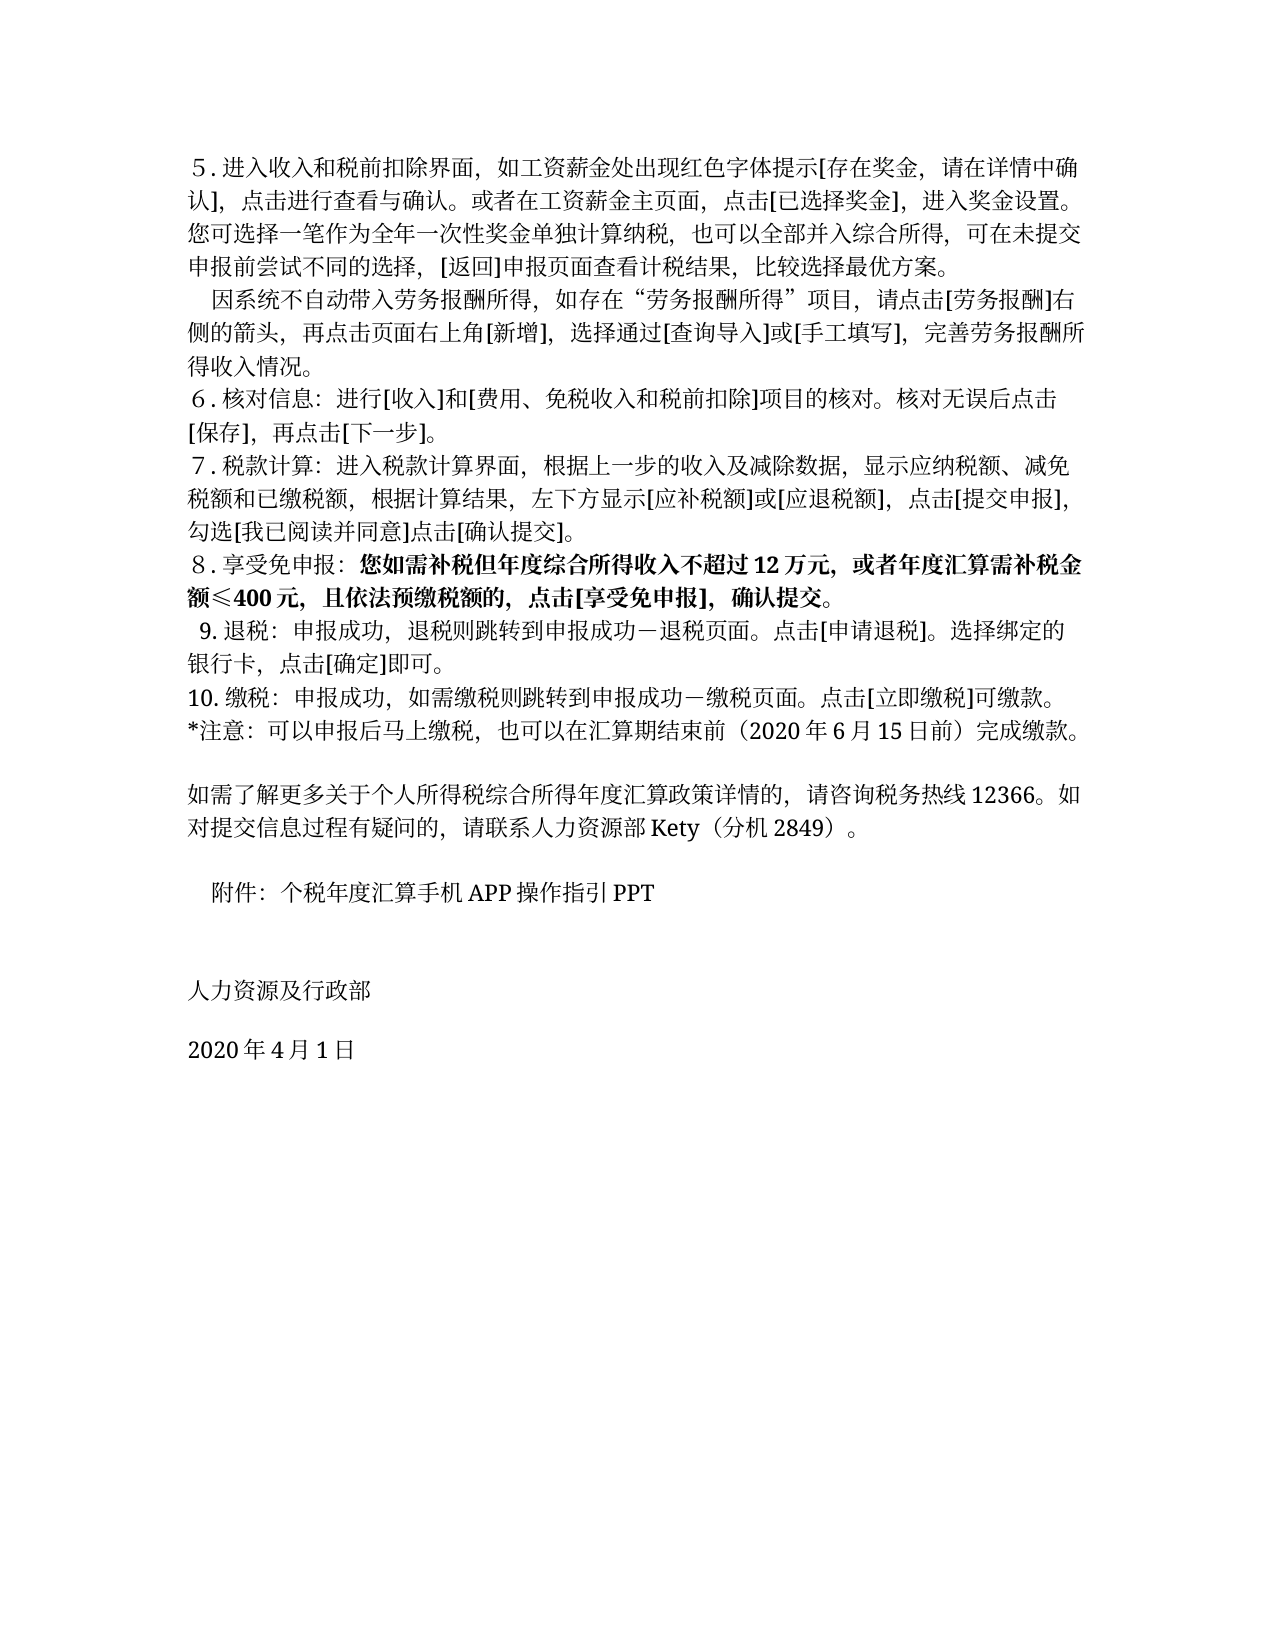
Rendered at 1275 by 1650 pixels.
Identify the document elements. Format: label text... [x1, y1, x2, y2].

text ５. 进入收入和税前扣除界面，如工资薪金处出现红色字体提示[存在奖金，请在详情中确认]，点击进行查看与确认。或者在工资薪金主页面，点击[已选择奖金]，进入奖金设置。您可选择一笔作为全年一次性奖金单独计算纳税，也可以全部并入综合所得，可在未提交申报前尝试不同的选择，[返回]申报页面查看计税结果，比较选择最优方案。 [187, 150, 1087, 282]
text 因系统不自动带入劳务报酬所得，如存在“劳务报酬所得”项目，请点击[劳务报酬]右侧的箭头，再点击页面右上角[新增]，选择通过[查询导入]或[手工填写]，完善劳务报酬所得收入情况。 [187, 282, 1087, 381]
text 附件：个税年度汇算手机APP操作指引PPT [187, 874, 1087, 908]
text 2020年4月1日 [187, 1032, 1087, 1065]
text 人力资源及行政部 [187, 973, 1087, 1006]
text ８. 享受免申报：您如需补税但年度综合所得收入不超过12万元，或者年度汇算需补税金额≤400元，且依法预缴税额的，点击[享受免申报]，确认提交。 [187, 547, 1087, 613]
text 10. 缴税：申报成功，如需缴税则跳转到申报成功－缴税页面。点击[立即缴税]可缴款。 [187, 679, 1087, 713]
text *注意：可以申报后马上缴税，也可以在汇算期结束前（2020年6月15日前）完成缴款。 [187, 713, 1087, 746]
text ７. 税款计算：进入税款计算界面，根据上一步的收入及减除数据，显示应纳税额、减免税额和已缴税额，根据计算结果，左下方显示[应补税额]或[应退税额]，点击[提交申报]，勾选[我已阅读并同意]点击[确认提交]。 [187, 448, 1087, 547]
text ６. 核对信息：进行[收入]和[费用、免税收入和税前扣除]项目的核对。核对无误后点击[保存]，再点击[下一步]。 [187, 381, 1087, 448]
text 9. 退税：申报成功，退税则跳转到申报成功－退税页面。点击[申请退税]。选择绑定的银行卡，点击[确定]即可。 [187, 613, 1087, 679]
text 如需了解更多关于个人所得税综合所得年度汇算政策详情的，请咨询税务热线12366。如对提交信息过程有疑问的，请联系人力资源部Kety（分机2849）。 [187, 777, 1087, 843]
